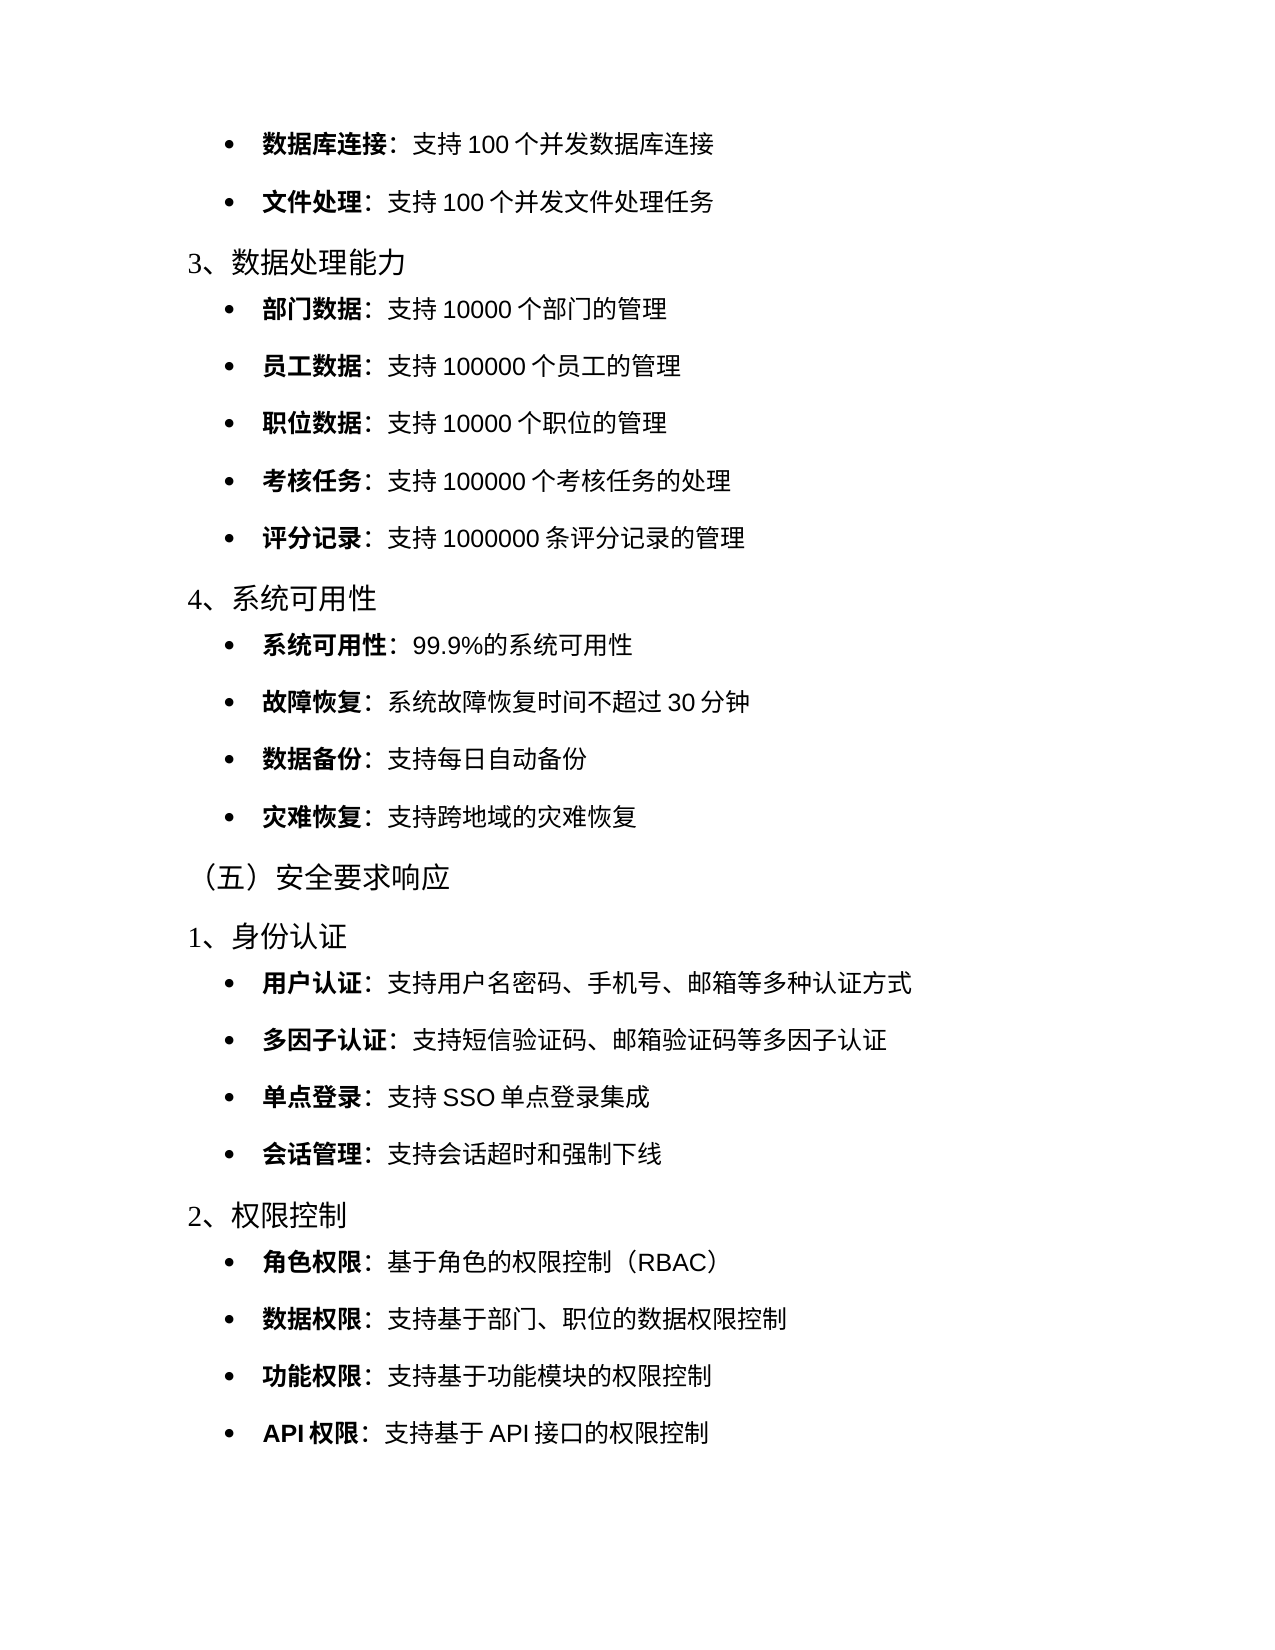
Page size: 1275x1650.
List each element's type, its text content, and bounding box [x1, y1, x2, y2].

list 功能权限：支持基于功能模块的权限控制 [225, 1357, 1087, 1393]
list 会话管理：支持会话超时和强制下线 [225, 1135, 1087, 1171]
list 评分记录：支持1000000条评分记录的管理 [225, 518, 1087, 554]
list 多因子认证：支持短信验证码、邮箱验证码等多因子认证 [225, 1021, 1087, 1057]
list 角色权限：基于角色的权限控制（RBAC） [225, 1243, 1087, 1279]
subtitle 4、系统可用性 [187, 575, 1087, 617]
list 故障恢复：系统故障恢复时间不超过30分钟 [225, 683, 1087, 719]
subtitle 3、数据处理能力 [187, 239, 1087, 281]
subtitle 1、身份认证 [187, 913, 1087, 955]
subtitle （五）安全要求响应 [187, 854, 1087, 896]
list 系统可用性：99.9%的系统可用性 [225, 626, 1087, 662]
list 数据权限：支持基于部门、职位的数据权限控制 [225, 1300, 1087, 1336]
list 员工数据：支持100000个员工的管理 [225, 347, 1087, 383]
subtitle 2、权限控制 [187, 1192, 1087, 1234]
list 考核任务：支持100000个考核任务的处理 [225, 461, 1087, 497]
list 数据库连接：支持100个并发数据库连接 [225, 125, 1087, 161]
list 用户认证：支持用户名密码、手机号、邮箱等多种认证方式 [225, 964, 1087, 1000]
list 部门数据：支持10000个部门的管理 [225, 290, 1087, 326]
list 单点登录：支持SSO单点登录集成 [225, 1078, 1087, 1114]
list 文件处理：支持100个并发文件处理任务 [225, 182, 1087, 218]
list 灾难恢复：支持跨地域的灾难恢复 [225, 797, 1087, 833]
list 数据备份：支持每日自动备份 [225, 740, 1087, 776]
list 职位数据：支持10000个职位的管理 [225, 404, 1087, 440]
list API权限：支持基于API接口的权限控制 [225, 1414, 1087, 1450]
